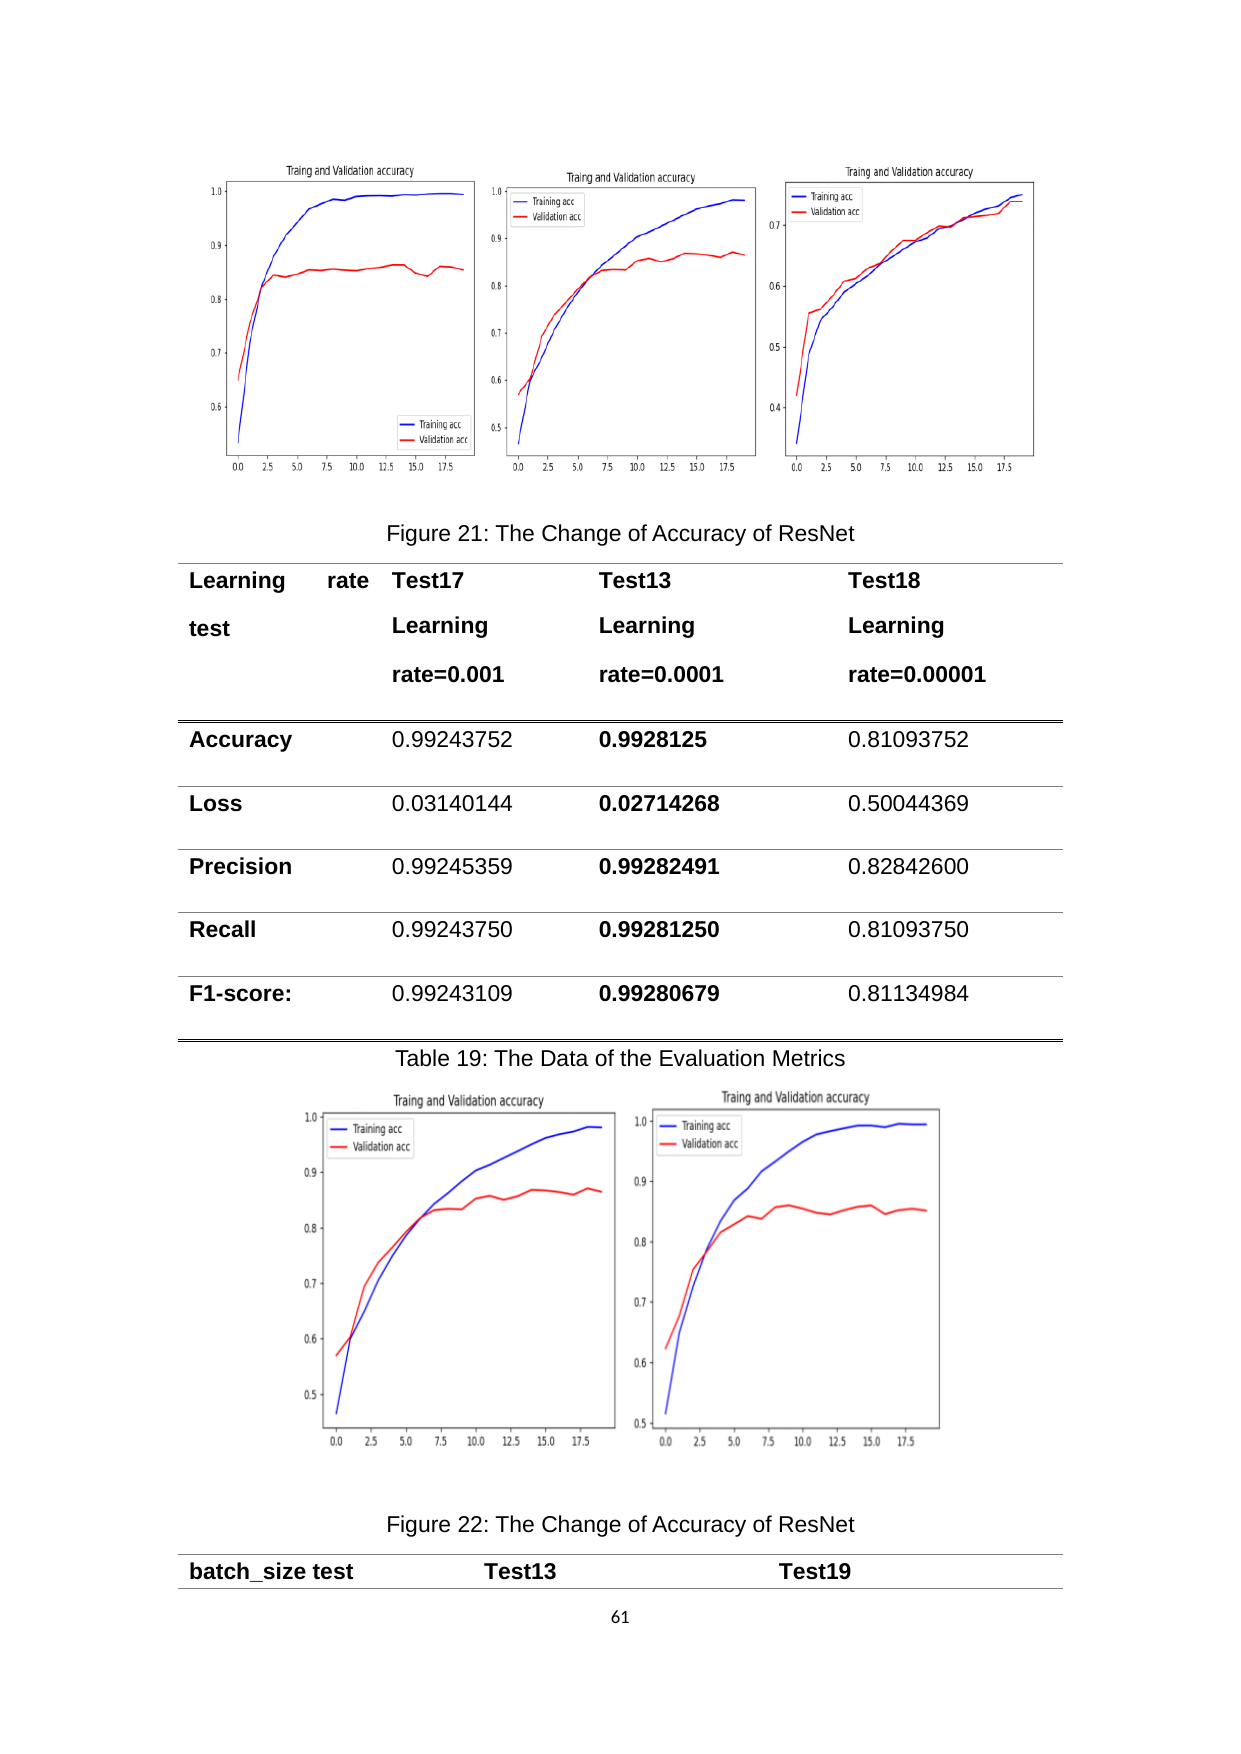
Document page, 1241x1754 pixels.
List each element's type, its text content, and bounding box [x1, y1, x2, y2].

table_cell Loss [178, 787, 380, 849]
table_cell Precision [178, 850, 380, 912]
picture [205, 161, 1035, 476]
picture [298, 1087, 942, 1454]
table_cell 0.03140144 [380, 787, 587, 849]
table_header Test18 Learning rate=0.00001 [837, 564, 1062, 720]
table_cell 0.99282491 [587, 850, 837, 912]
table_header Test13 Learning rate=0.0001 [587, 564, 837, 720]
table_cell Recall [178, 913, 380, 976]
table_cell 0.99281250 [587, 913, 837, 976]
table_cell 0.99245359 [380, 850, 587, 912]
table_cell 0.99243109 [380, 977, 587, 1039]
table_cell 0.82842600 [837, 850, 1062, 912]
table_cell 0.9928125 [587, 723, 837, 786]
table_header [768, 1555, 1062, 1587]
table_cell Accuracy [178, 723, 380, 786]
table_cell F1-score: [178, 977, 380, 1039]
table_cell 0.81134984 [837, 977, 1062, 1039]
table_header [473, 1555, 767, 1587]
text Table 19: The Data of the Evaluation Metrics [189, 1042, 1051, 1074]
table_header Learning rate test [178, 564, 380, 720]
table_header batch_size test [178, 1555, 473, 1587]
table_cell 0.02714268 [587, 787, 837, 849]
table_cell 0.50044369 [837, 787, 1062, 849]
text Figure 22: The Change of Accuracy of ResNet [189, 1508, 1051, 1541]
table_header Test17 Learning rate=0.001 [380, 564, 587, 720]
table_cell 0.81093752 [837, 723, 1062, 786]
table_cell 0.99280679 [587, 977, 837, 1039]
table_cell 0.81093750 [837, 913, 1062, 976]
text Figure 21: The Change of Accuracy of ResNet [189, 517, 1051, 549]
table_cell 0.99243750 [380, 913, 587, 976]
table_cell 0.99243752 [380, 723, 587, 786]
